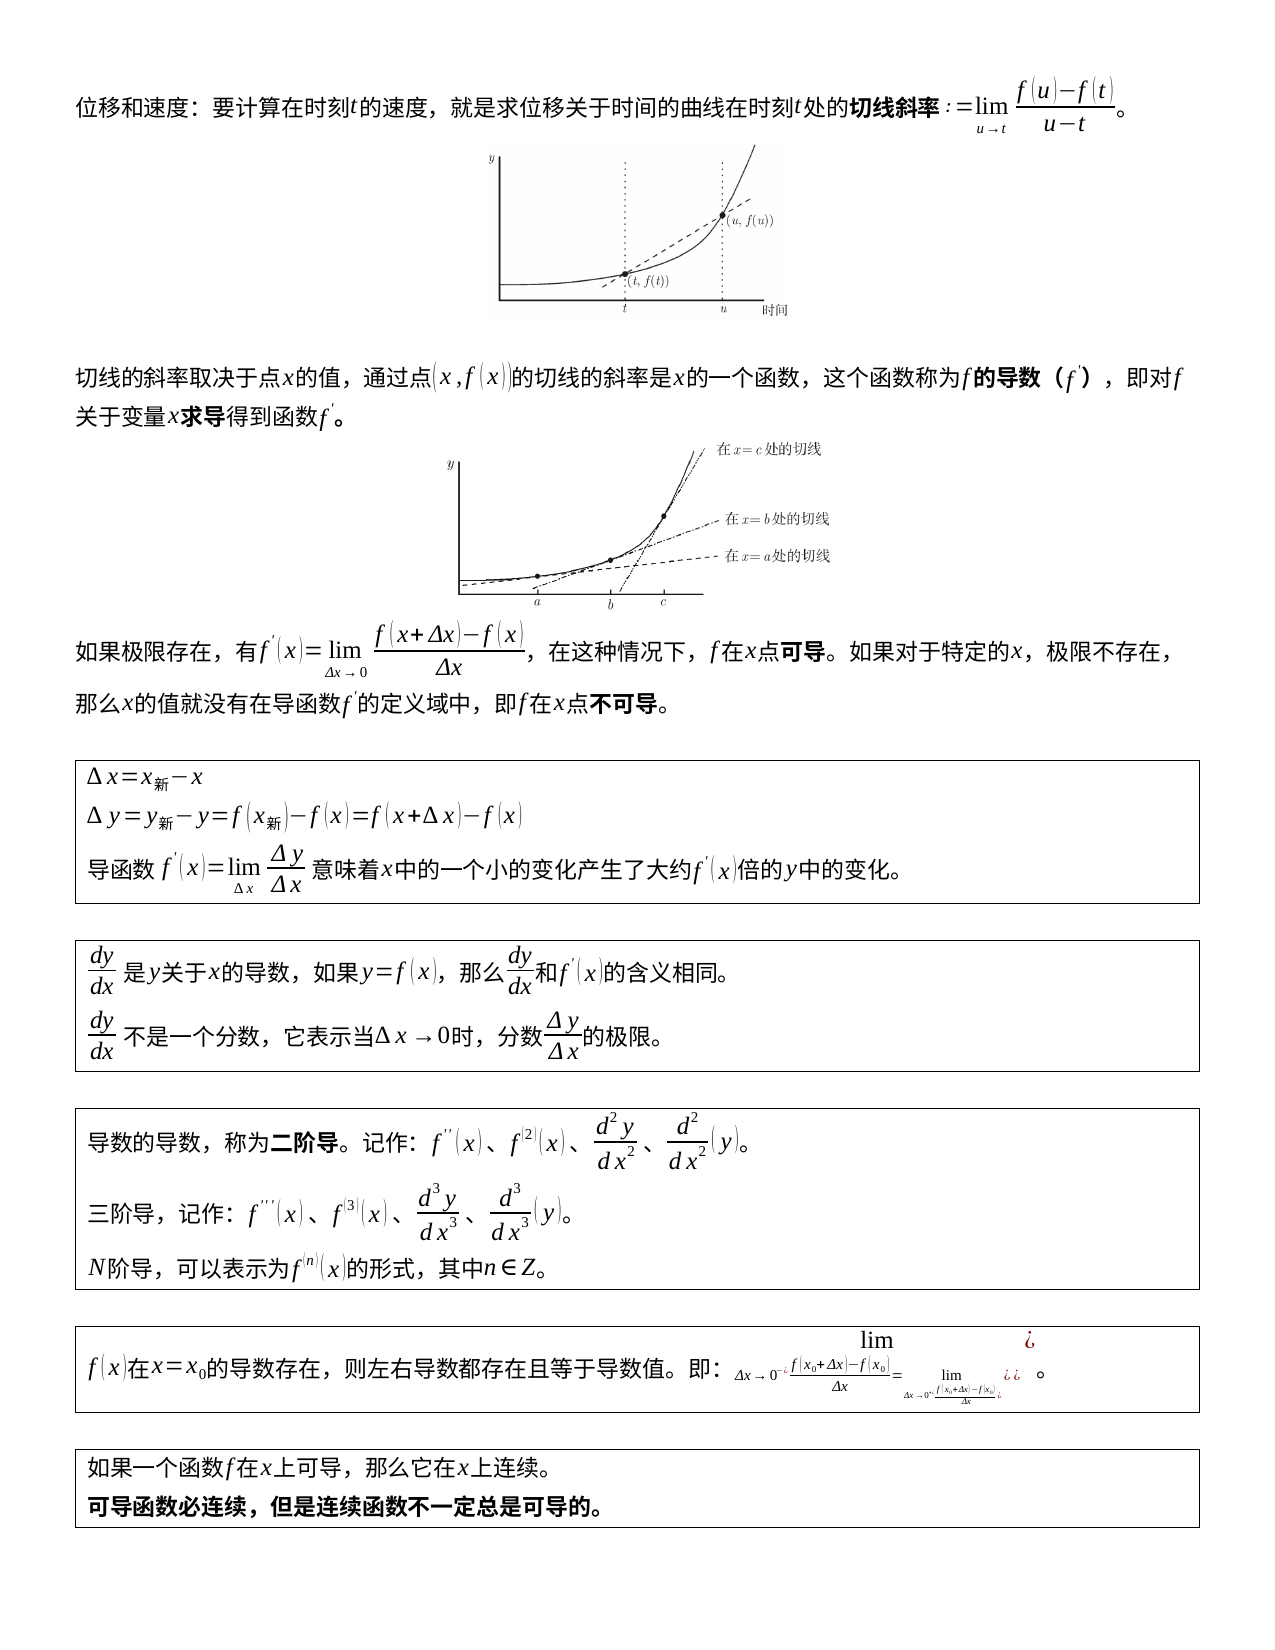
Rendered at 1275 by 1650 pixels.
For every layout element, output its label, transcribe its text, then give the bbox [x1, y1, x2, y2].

table_header 导数的导数，称为二阶导。记作： 、 、 、。 三阶导，记作： 、 、 、。 阶导，可以表示为的形式，其中。 [76, 1109, 1199, 1289]
table_header 导函数 意味着中的一个小的变化产生了大约倍的中的变化。 [76, 761, 1199, 903]
list 位移和速度：要计算在时刻的速度，就是求位移关于时间的曲线在时刻处的切线斜率。 [75, 75, 1200, 137]
picture [439, 437, 836, 615]
picture [485, 141, 790, 319]
list 如果极限存在，有，在这种情况下，在点可导。如果对于特定的，极限不存在，那么的值就没有在导函数的定义域中，即在点不可导。 [75, 619, 1200, 719]
list 切线的斜率取决于点的值，通过点的切线的斜率是的一个函数，这个函数称为的导数（），即对关于变量求导得到函数。 [75, 360, 1200, 432]
table_header 如果一个函数在上可导，那么它在上连续。 可导函数必连续，但是连续函数不一定总是可导的。 [76, 1450, 1199, 1527]
table_header 在的导数存在，则左右导数都存在且等于导数值。即：。 [76, 1327, 1199, 1412]
table_header 是关于的导数，如果，那么和的含义相同。 不是一个分数，它表示当时，分数的极限。 [76, 941, 1199, 1071]
